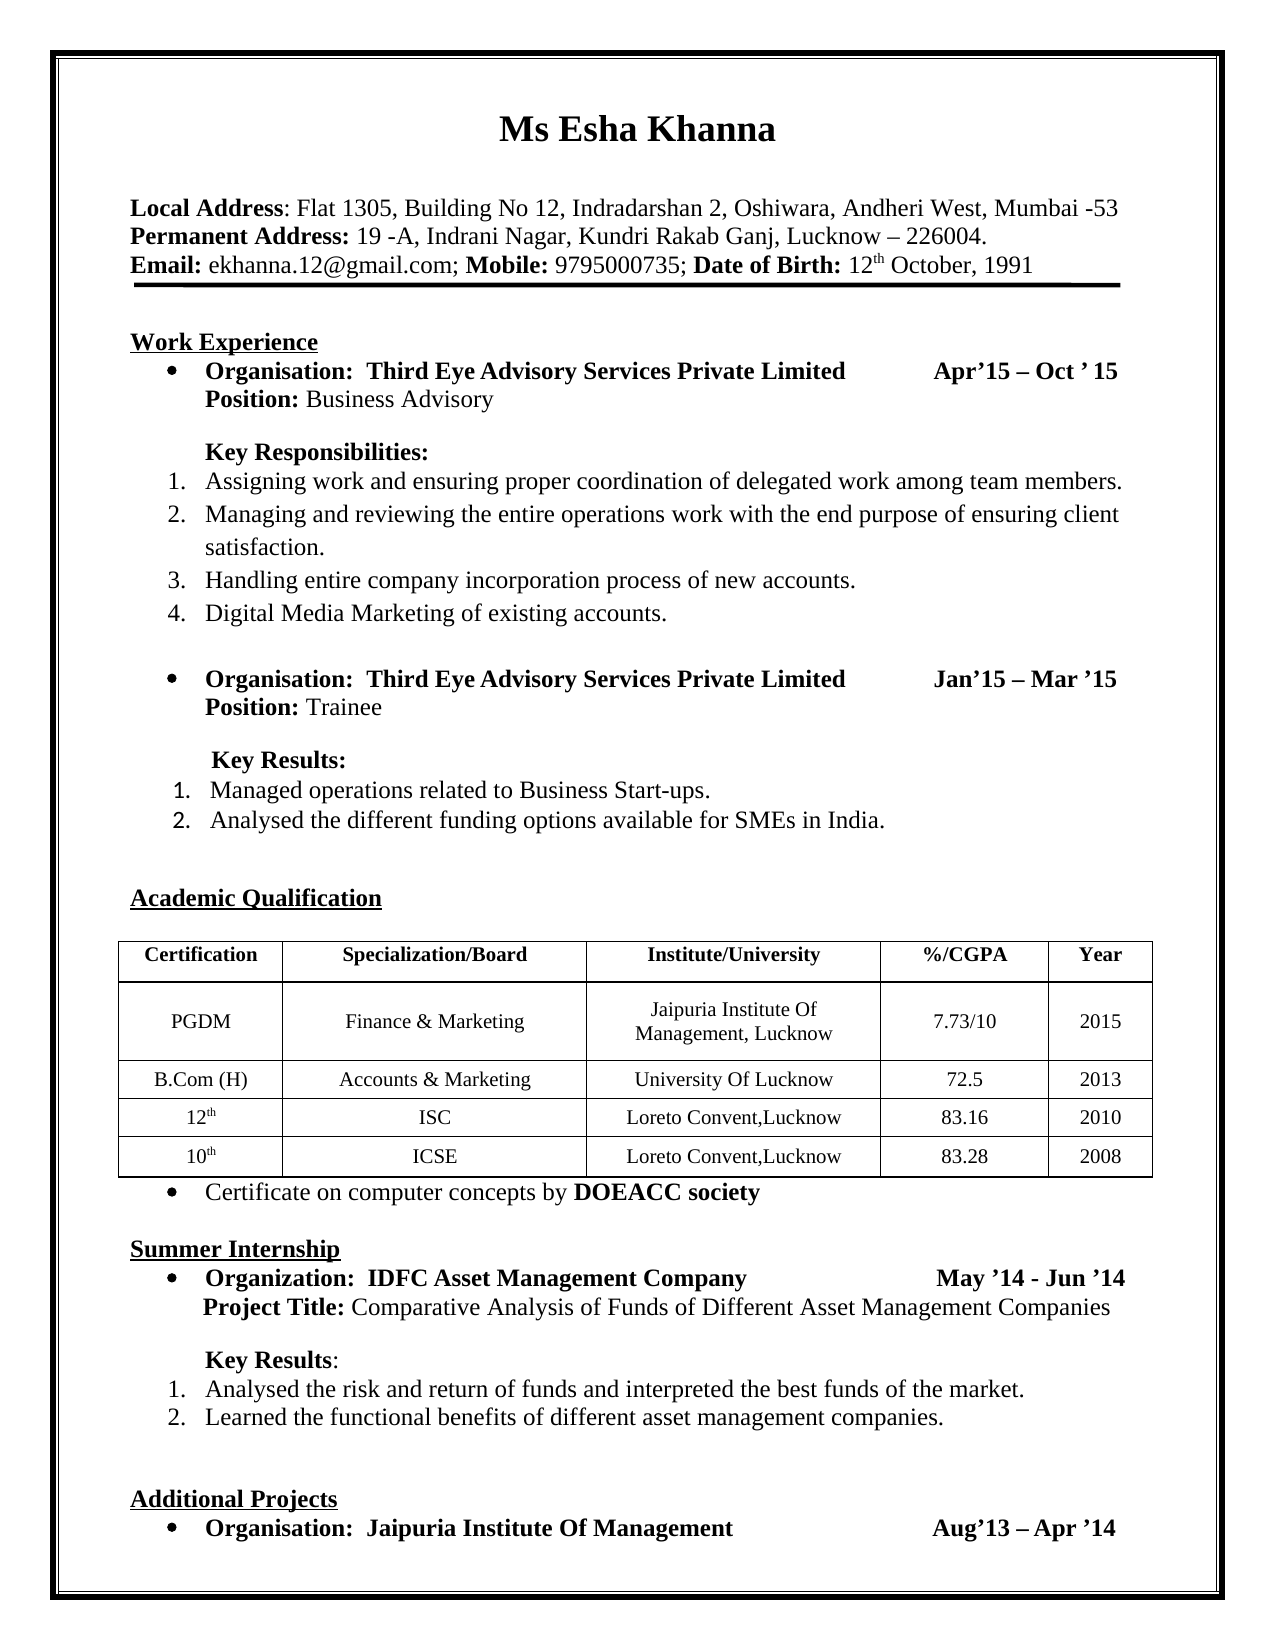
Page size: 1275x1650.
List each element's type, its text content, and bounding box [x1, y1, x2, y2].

list Organisation: Jaipuria Institute Of Management Aug’13 – Apr ’14 [167, 1513, 1145, 1541]
list Assigning work and ensuring proper coordination of delegated work among team members. [167, 466, 1145, 495]
table_cell Finance & Marketing [283, 983, 586, 1060]
table_cell ISC [283, 1099, 586, 1136]
table_cell 2013 [1049, 1061, 1152, 1098]
list Digital Media Marketing of existing accounts. [167, 598, 1145, 627]
table_cell 72.5 [881, 1061, 1048, 1098]
list Managing and reviewing the entire operations work with the end purpose of ensuring client satisfaction. [167, 499, 1145, 561]
list Learned the functional benefits of different asset management companies. [167, 1402, 1145, 1431]
list Organization: IDFC Asset Management Company May ’14 - Jun ’14 [167, 1263, 1145, 1292]
list Certificate on computer concepts by DOEACC society [167, 1178, 1145, 1206]
table_cell Accounts & Marketing [283, 1061, 586, 1098]
list Handling entire company incorporation process of new accounts. [167, 565, 1145, 594]
table_cell 7.73/10 [881, 983, 1048, 1060]
text Local Address: Flat 1305, Building No 12, Indradarshan 2, Oshiwara, Andheri West, Mumbai -53 [130, 193, 1145, 221]
text Summer Internship [130, 1234, 1145, 1263]
table_cell 83.16 [881, 1099, 1048, 1136]
text Permanent Address: 19 -A, Indrani Nagar, Kundri Rakab Ganj, Lucknow – 226004. [130, 221, 1145, 250]
text Academic Qualification [130, 883, 1145, 912]
text Position: Trainee [205, 692, 1145, 721]
list Managed operations related to Business Start-ups. [172, 774, 1145, 804]
table_cell Loreto Convent,Lucknow [587, 1137, 880, 1176]
table_cell Loreto Convent,Lucknow [587, 1099, 880, 1136]
table_header %/CGPA [881, 942, 1048, 981]
text Additional Projects [130, 1484, 1145, 1513]
text Key Results: [130, 1345, 1145, 1374]
table_cell B.Com (H) [119, 1061, 282, 1098]
table_cell ICSE [283, 1137, 586, 1176]
text Position: Business Advisory [205, 384, 1145, 413]
table_header Certification [119, 942, 282, 981]
table_header Institute/University [587, 942, 880, 981]
table_cell PGDM [119, 983, 282, 1060]
list Organisation: Third Eye Advisory Services Private Limited Jan’15 – Mar ’15 [167, 664, 1145, 692]
table_cell 83.28 [881, 1137, 1048, 1176]
table_cell 2015 [1049, 983, 1152, 1060]
text Email: ekhanna.12@gmail.com; Mobile: 9795000735; Date of Birth: 12th October, 1991 [130, 250, 1145, 279]
list Organisation: Third Eye Advisory Services Private Limited Apr’15 – Oct ’ 15 [167, 356, 1145, 384]
table_cell 10th [119, 1137, 282, 1176]
table_header Specialization/Board [283, 942, 586, 981]
text Project Title: Comparative Analysis of Funds of Different Asset Management Companies [115, 1292, 1147, 1321]
text Work Experience [130, 327, 1145, 356]
table_cell 12th [119, 1099, 282, 1136]
table_header Year [1049, 942, 1152, 981]
list Analysed the different funding options available for SMEs in India. [172, 804, 1145, 835]
table_cell 2010 [1049, 1099, 1152, 1136]
table_cell Jaipuria Institute Of Management, Lucknow [587, 983, 880, 1060]
table_cell 2008 [1049, 1137, 1152, 1176]
text Key Responsibilities: [205, 437, 1145, 466]
text Ms Esha Khanna [130, 106, 1145, 149]
list Analysed the risk and return of funds and interpreted the best funds of the market. [167, 1374, 1145, 1402]
text Key Results: [130, 745, 1145, 774]
table_cell University Of Lucknow [587, 1061, 880, 1098]
